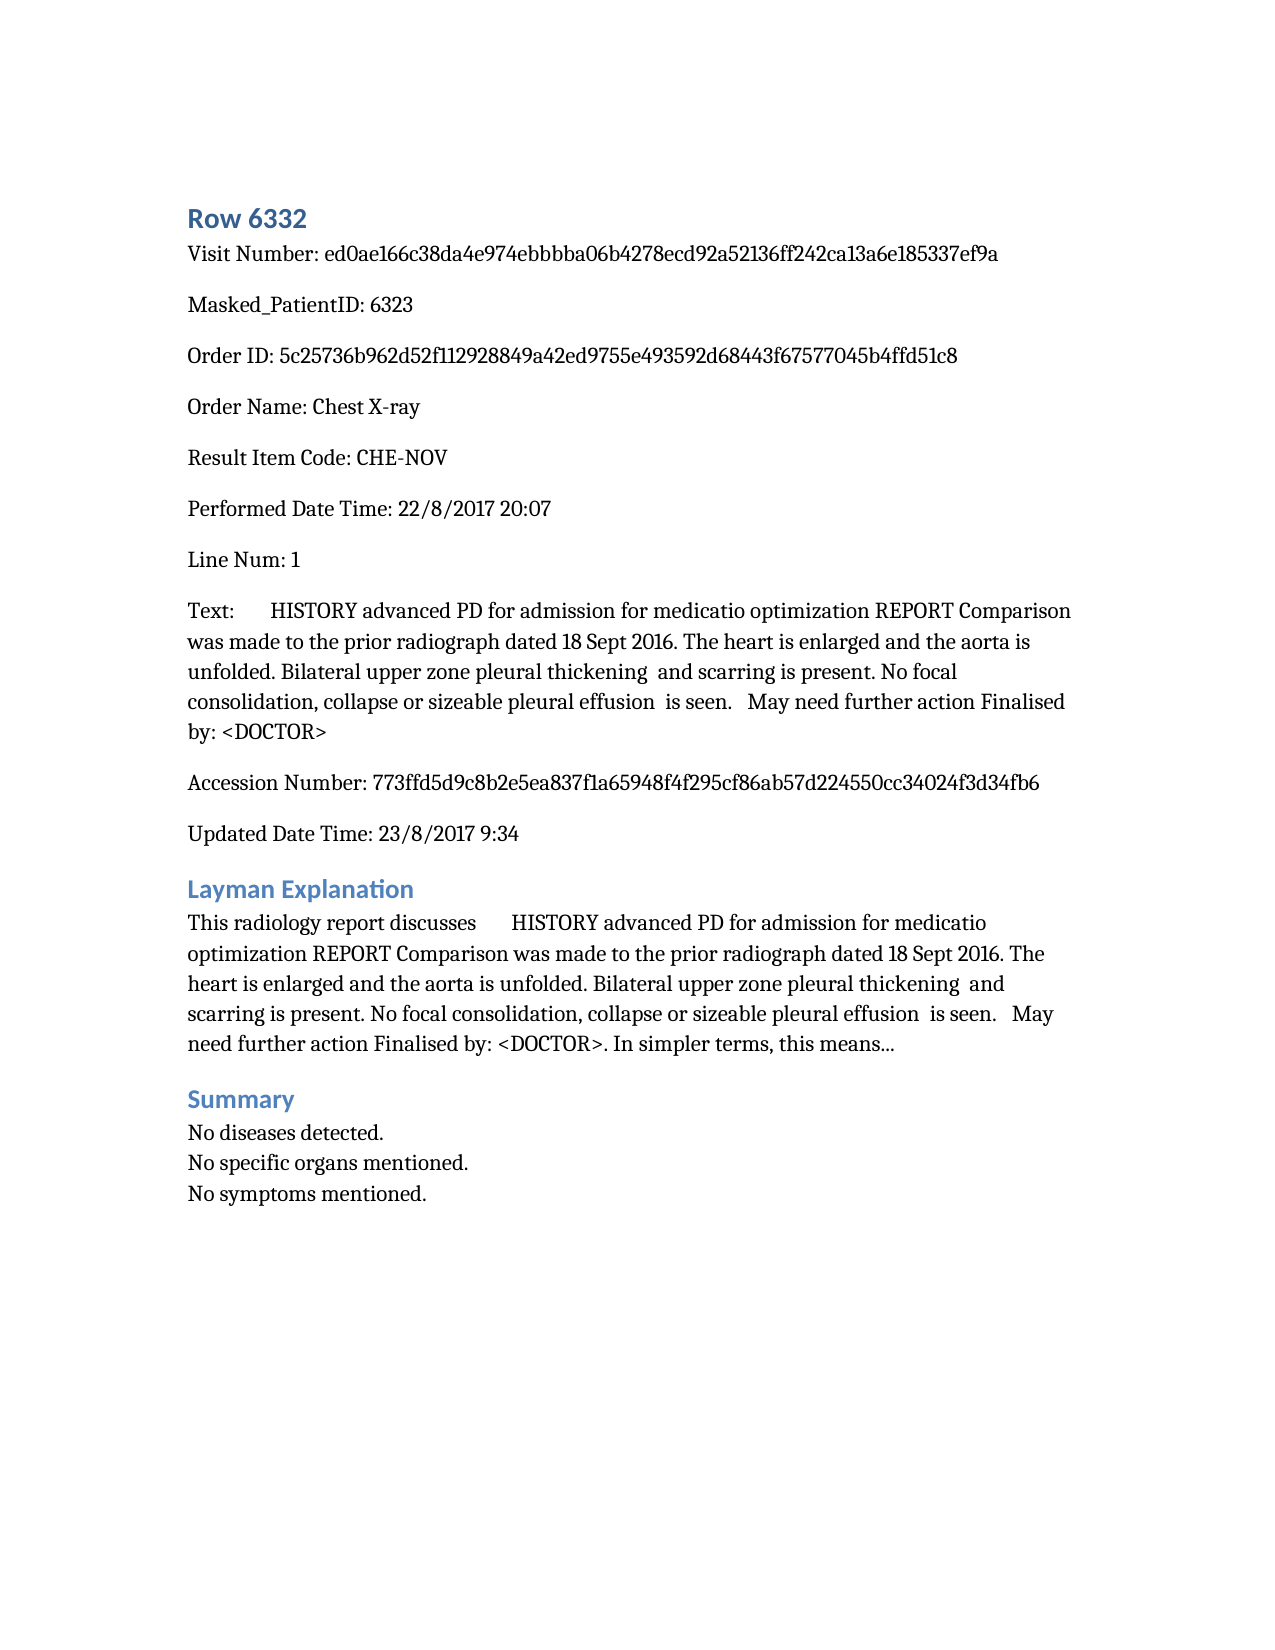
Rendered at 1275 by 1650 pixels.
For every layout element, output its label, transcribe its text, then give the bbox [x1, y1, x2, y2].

subtitle Layman Explanation [187, 872, 1087, 905]
text Line Num: 1 [187, 547, 1087, 573]
text Order Name: Chest X-ray [187, 394, 1087, 420]
text Updated Date Time: 23/8/2017 9:34 [187, 821, 1087, 847]
text Order ID: 5c25736b962d52f112928849a42ed9755e493592d68443f67577045b4ffd51c8 [187, 343, 1087, 369]
text No diseases detected. No specific organs mentioned. No symptoms mentioned. [187, 1120, 1087, 1207]
text Performed Date Time: 22/8/2017 20:07 [187, 496, 1087, 522]
subtitle Row 6332 [187, 200, 1087, 236]
subtitle Summary [187, 1082, 1087, 1115]
text This radiology report discusses HISTORY advanced PD for admission for medicatio optimization REPORT Comparison was made to the prior radiograph dated 18 Sept 2016. The heart is enlarged and the aorta is unfolded. Bilateral upper zone pleural thickening and scarring is present. No focal consolidation, collapse or sizeable pleural effusion is seen. May need further action Finalised by: <DOCTOR>. In simpler terms, this means... [187, 910, 1087, 1057]
text Result Item Code: CHE-NOV [187, 445, 1087, 471]
text Masked_PatientID: 6323 [187, 292, 1087, 318]
text Visit Number: ed0ae166c38da4e974ebbbba06b4278ecd92a52136ff242ca13a6e185337ef9a [187, 241, 1087, 267]
text Text: HISTORY advanced PD for admission for medicatio optimization REPORT Comparison was made to the prior radiograph dated 18 Sept 2016. The heart is enlarged and the aorta is unfolded. Bilateral upper zone pleural thickening and scarring is present. No focal consolidation, collapse or sizeable pleural effusion is seen. May need further action Finalised by: <DOCTOR> [187, 598, 1087, 745]
text Accession Number: 773ffd5d9c8b2e5ea837f1a65948f4f295cf86ab57d224550cc34024f3d34fb6 [187, 770, 1087, 796]
